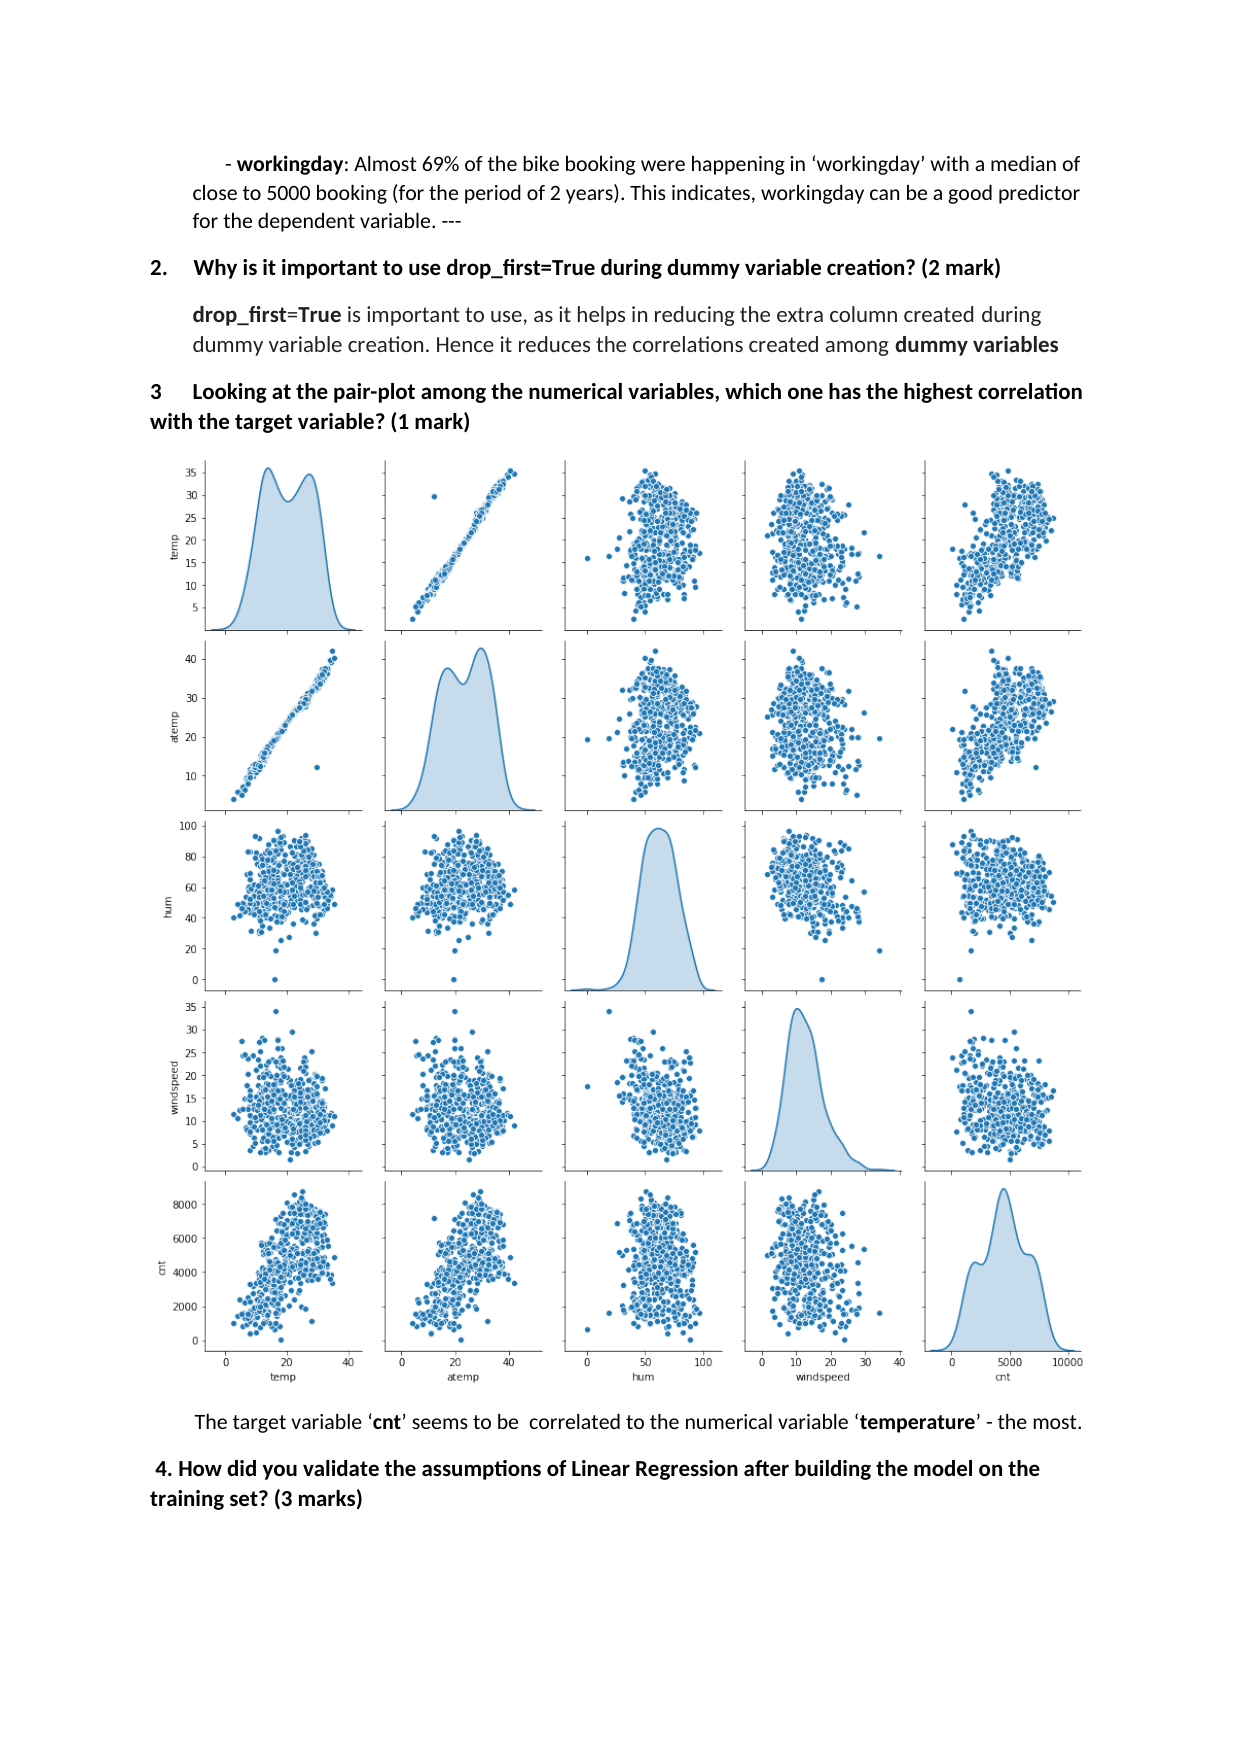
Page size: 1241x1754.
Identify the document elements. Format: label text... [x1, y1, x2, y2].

text 4. How did you validate the assumptions of Linear Regression after building the model on the training set? (3 marks) [150, 1454, 1090, 1512]
list - workingday: Almost 69% of the bike booking were happening in ‘workingday’ with a median of close to 5000 booking (for the period of 2 years). This indicates, workingday can be a good predictor for the dependent variable. --- [192, 150, 1090, 234]
text The target variable ‘cnt’ seems to be correlated to the numerical variable ‘temperature’ - the most. [150, 1408, 1090, 1435]
text drop_first=True is important to use, as it helps in reducing the extra column created during dummy variable creation. Hence it reduces the correlations created among dummy variables [192, 300, 1090, 358]
text 3 Looking at the pair-plot among the numerical variables, which one has the highest correlation with the target variable? (1 mark) [150, 377, 1090, 435]
picture [150, 453, 1091, 1390]
text 2. Why is it important to use drop_first=True during dummy variable creation? (2 mark) [150, 253, 1090, 281]
